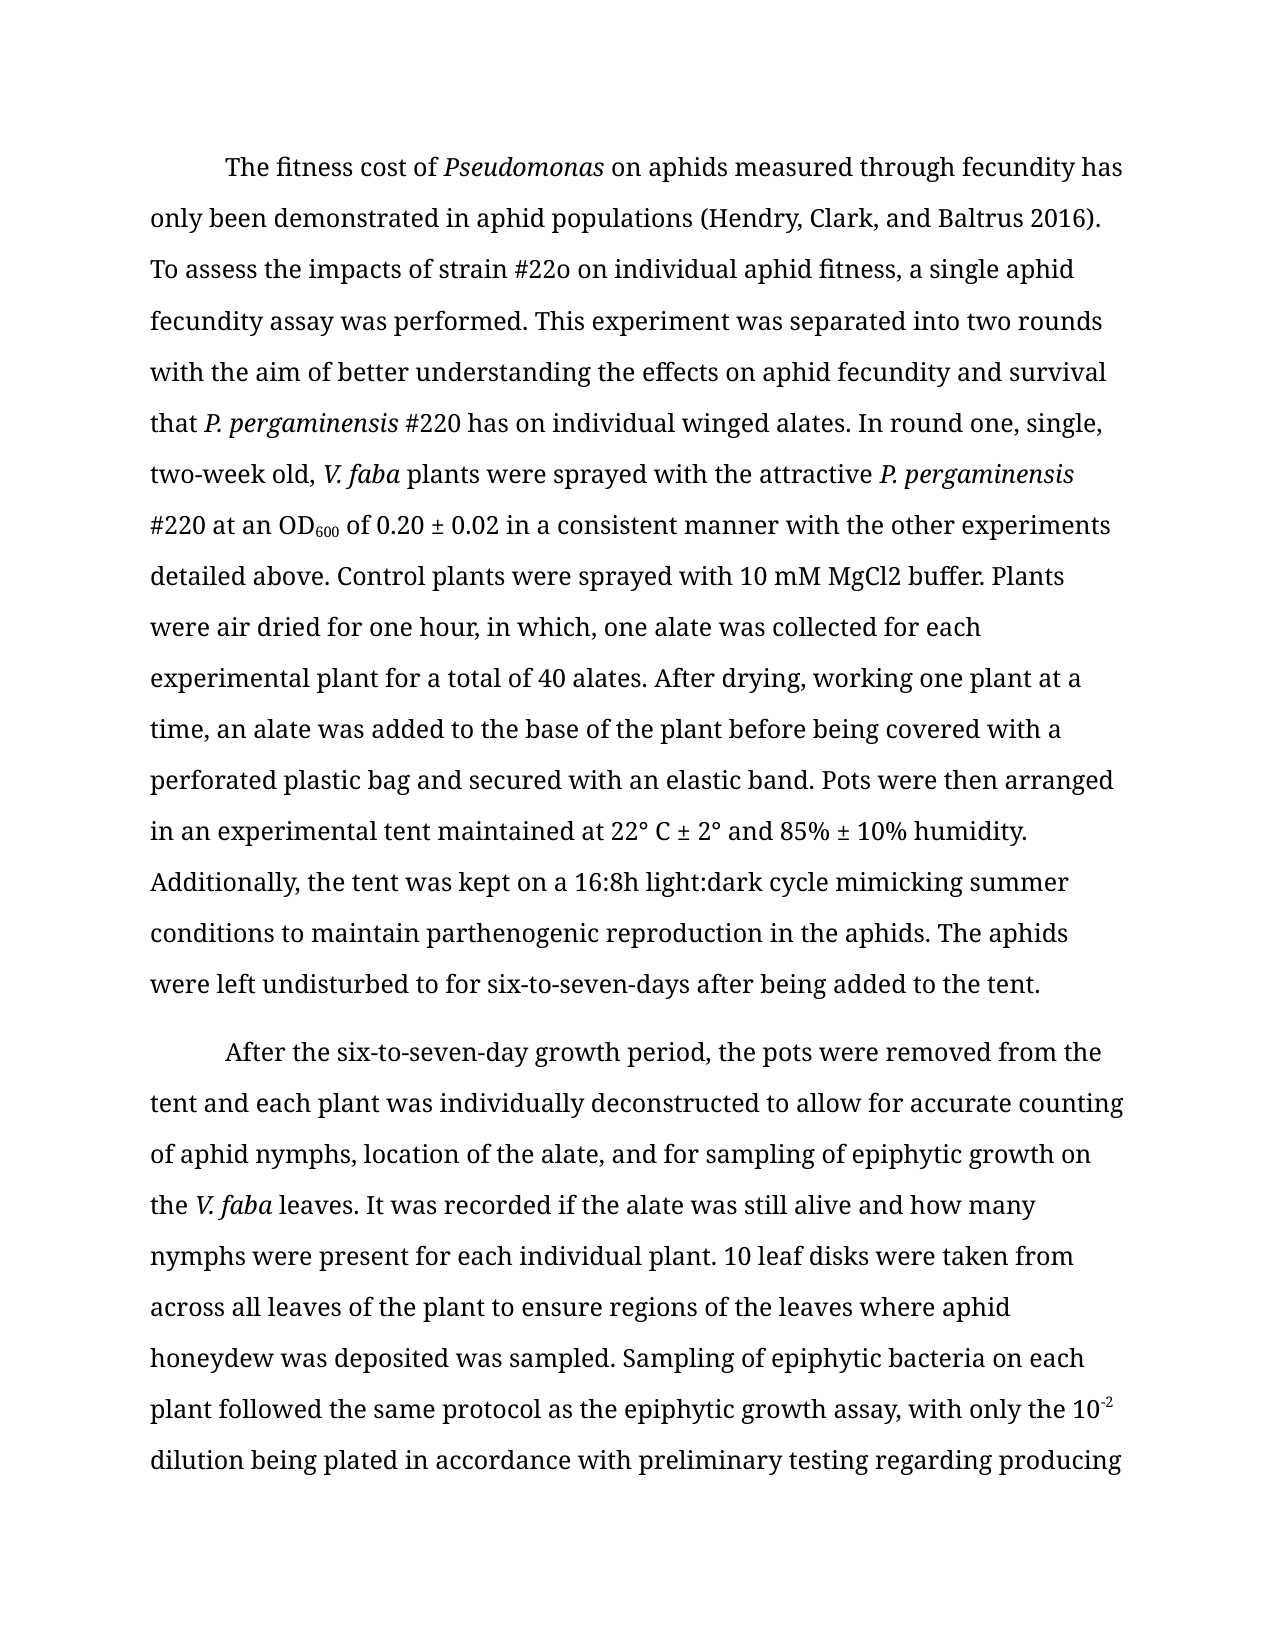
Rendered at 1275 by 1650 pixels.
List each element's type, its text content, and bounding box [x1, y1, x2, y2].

text The fitness cost of Pseudomonas on aphids measured through fecundity has only been demonstrated in aphid populations (Hendry, Clark, and Baltrus 2016). To assess the impacts of strain #22o on individual aphid fitness, a single aphid fecundity assay was performed. This experiment was separated into two rounds with the aim of better understanding the effects on aphid fecundity and survival that P. pergaminensis #220 has on individual winged alates. In round one, single, two-week old, V. faba plants were sprayed with the attractive P. pergaminensis #220 at an OD600 of 0.20 ± 0.02 in a consistent manner with the other experiments detailed above. Control plants were sprayed with 10 mM MgCl2 buffer. Plants were air dried for one hour, in which, one alate was collected for each experimental plant for a total of 40 alates. After drying, working one plant at a time, an alate was added to the base of the plant before being covered with a perforated plastic bag and secured with an elastic band. Pots were then arranged in an experimental tent maintained at 22° C ± 2° and 85% ± 10% humidity. Additionally, the tent was kept on a 16:8h light:dark cycle mimicking summer conditions to maintain parthenogenic reproduction in the aphids. The aphids were left undisturbed to for six-to-seven-days after being added to the tent. [150, 150, 1125, 1001]
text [150, 1034, 1125, 1477]
